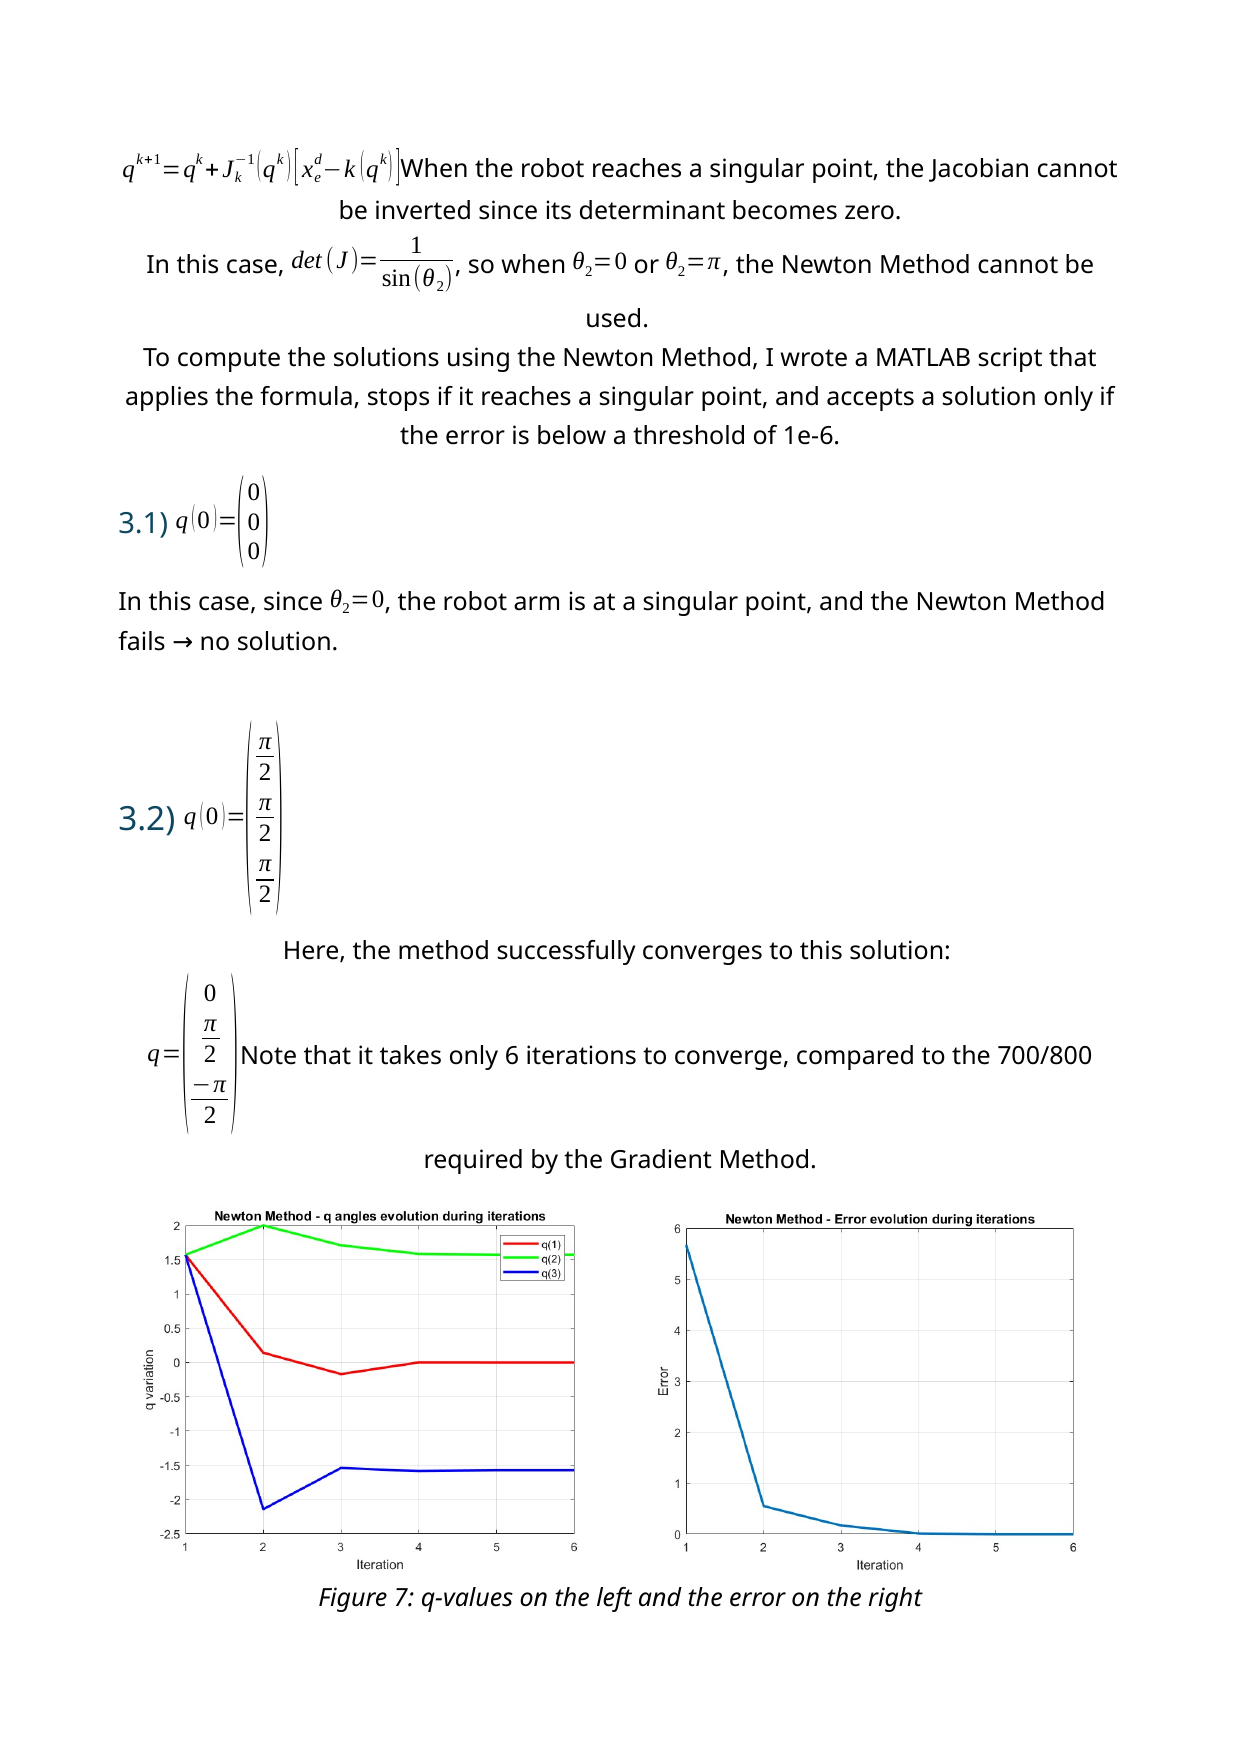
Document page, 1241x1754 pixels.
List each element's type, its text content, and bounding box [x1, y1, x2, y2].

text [118, 148, 1122, 452]
picture [120, 1197, 1121, 1575]
text Here, the method successfully converges to this solution: Note that it takes only 6 iterations to converge, compared to the 700/800 required by the Gradient Method. [118, 933, 1122, 1176]
subtitle 3.2) [118, 718, 1122, 918]
subtitle 3.1) [118, 474, 1122, 570]
text In this case, since , the robot arm is at a singular point, and the Newton Method fails → no solution. [118, 584, 1122, 696]
